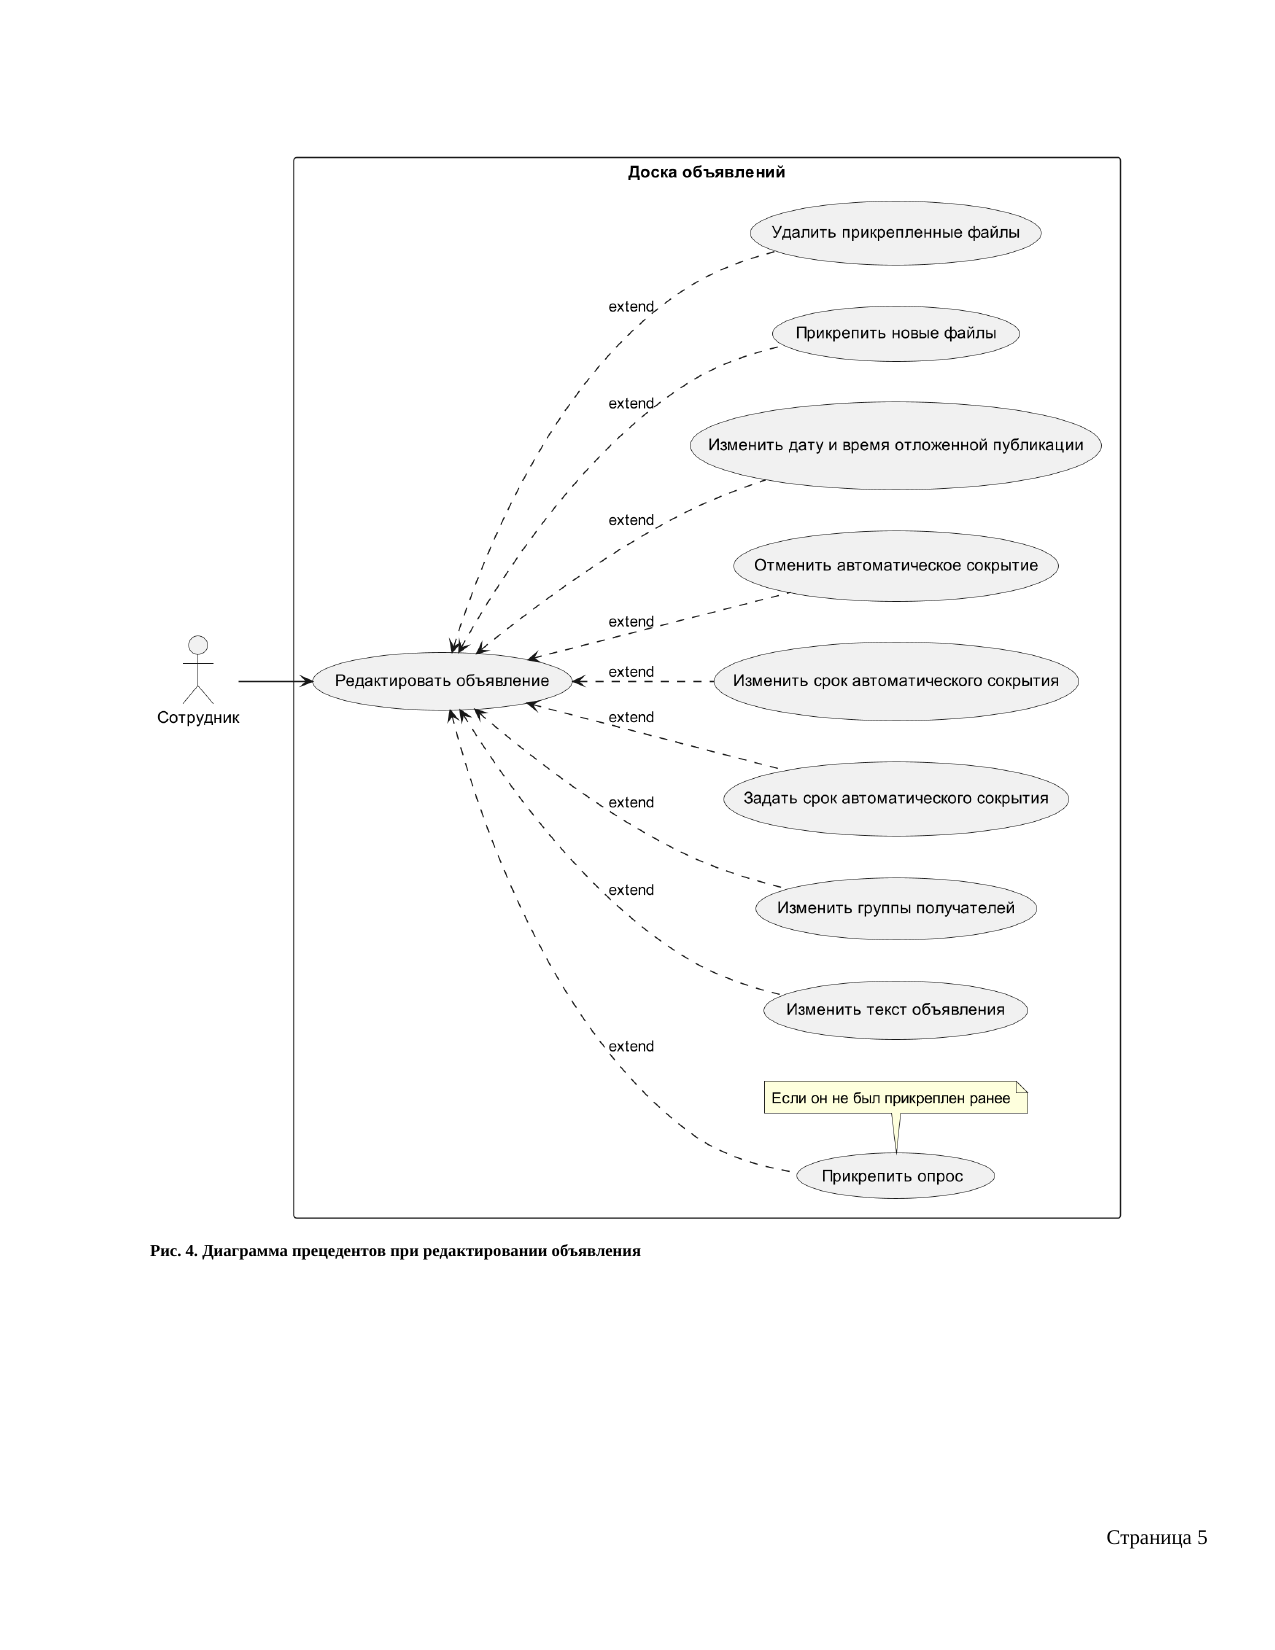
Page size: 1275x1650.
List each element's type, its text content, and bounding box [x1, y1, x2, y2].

text Рис. 4. Диаграмма прецедентов при редактировании объявления [150, 1235, 1125, 1260]
picture [150, 150, 1125, 1223]
